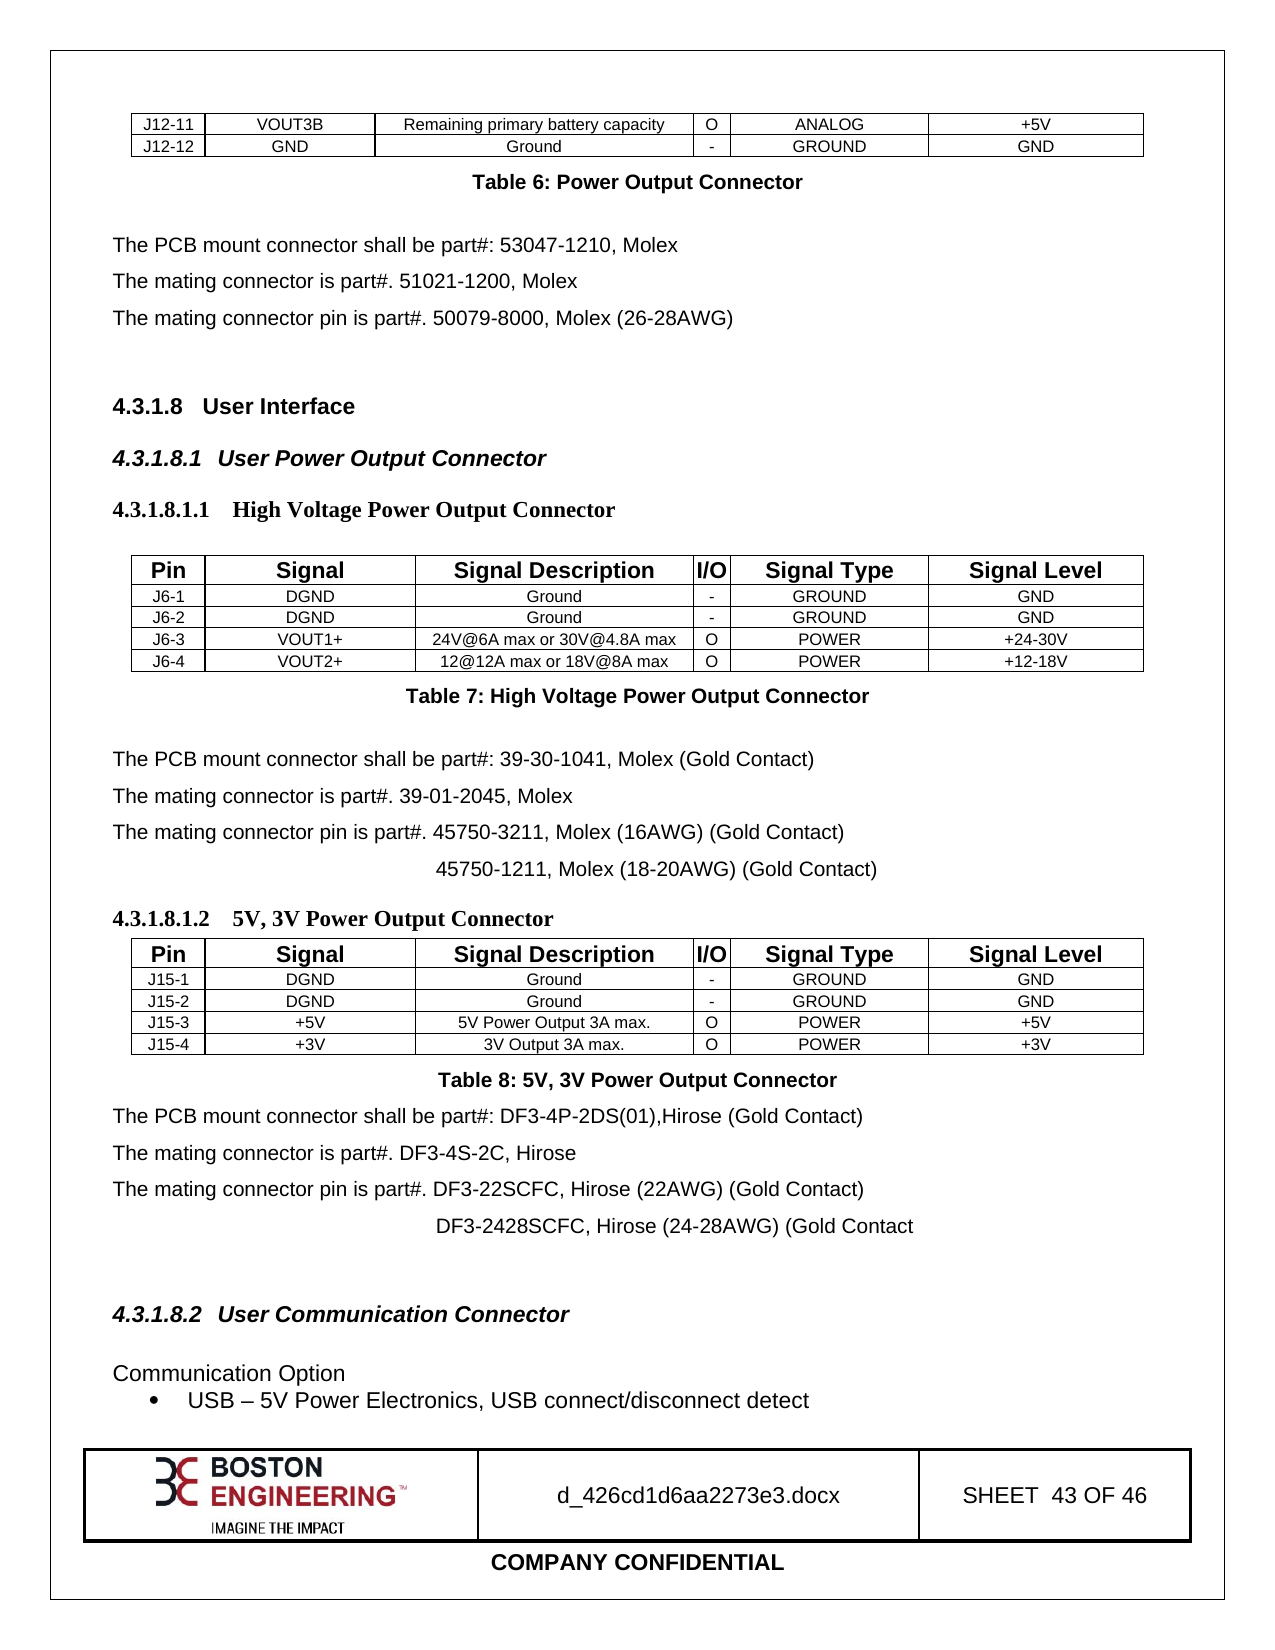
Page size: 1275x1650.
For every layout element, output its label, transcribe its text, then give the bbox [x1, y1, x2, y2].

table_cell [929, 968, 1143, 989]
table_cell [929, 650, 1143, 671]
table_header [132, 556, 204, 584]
text The mating connector pin is part#. 45750-3211, Molex (16AWG) (Gold Contact) [112, 820, 1162, 844]
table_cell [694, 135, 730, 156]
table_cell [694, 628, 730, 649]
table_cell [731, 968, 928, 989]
text The mating connector is part#. 39-01-2045, Molex [112, 784, 1162, 808]
list USB – 5V Power Electronics, USB connect/disconnect detect [150, 1387, 1162, 1413]
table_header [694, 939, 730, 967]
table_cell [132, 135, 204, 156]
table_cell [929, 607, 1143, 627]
subtitle High Voltage Power Output Connector [112, 496, 1162, 522]
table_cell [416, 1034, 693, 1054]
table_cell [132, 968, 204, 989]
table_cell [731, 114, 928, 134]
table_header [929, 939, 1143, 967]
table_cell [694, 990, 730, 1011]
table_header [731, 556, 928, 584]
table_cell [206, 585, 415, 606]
text The mating connector is part#. 51021-1200, Molex [112, 269, 1162, 293]
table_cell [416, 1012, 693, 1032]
subtitle User Communication Connector [112, 1301, 1162, 1328]
text The PCB mount connector shall be part#: 39-30-1041, Molex (Gold Contact) [112, 747, 1162, 771]
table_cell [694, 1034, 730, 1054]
text The PCB mount connector shall be part#: 53047-1210, Molex [112, 232, 1162, 256]
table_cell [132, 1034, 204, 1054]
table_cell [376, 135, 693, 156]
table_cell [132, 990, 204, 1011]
text The mating connector pin is part#. DF3-22SCFC, Hirose (22AWG) (Gold Contact) [112, 1177, 1162, 1201]
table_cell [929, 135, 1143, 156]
text DF3-2428SCFC, Hirose (24-28AWG) (Gold Contact [337, 1213, 1162, 1237]
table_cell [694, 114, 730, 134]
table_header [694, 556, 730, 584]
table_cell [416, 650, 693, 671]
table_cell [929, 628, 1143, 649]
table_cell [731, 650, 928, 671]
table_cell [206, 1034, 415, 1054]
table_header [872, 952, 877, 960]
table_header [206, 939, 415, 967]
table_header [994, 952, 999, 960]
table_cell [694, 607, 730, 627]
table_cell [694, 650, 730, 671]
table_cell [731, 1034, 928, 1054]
picture [155, 1457, 407, 1534]
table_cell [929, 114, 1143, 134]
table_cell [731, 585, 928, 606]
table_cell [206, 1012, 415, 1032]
text The mating connector pin is part#. 50079-8000, Molex (26-28AWG) [112, 305, 1162, 329]
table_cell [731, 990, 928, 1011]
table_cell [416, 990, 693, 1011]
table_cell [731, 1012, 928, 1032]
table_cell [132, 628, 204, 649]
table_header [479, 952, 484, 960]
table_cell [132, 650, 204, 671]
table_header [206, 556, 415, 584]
subtitle User Power Output Connector [112, 444, 1162, 471]
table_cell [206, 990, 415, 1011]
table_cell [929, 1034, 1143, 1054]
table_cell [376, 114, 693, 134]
subtitle User Interface [112, 393, 1162, 419]
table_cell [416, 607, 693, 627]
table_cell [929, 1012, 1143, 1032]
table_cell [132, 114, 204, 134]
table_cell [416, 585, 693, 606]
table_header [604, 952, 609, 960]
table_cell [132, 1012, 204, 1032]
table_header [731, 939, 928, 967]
text The mating connector is part#. DF3-4S-2C, Hirose [112, 1141, 1162, 1164]
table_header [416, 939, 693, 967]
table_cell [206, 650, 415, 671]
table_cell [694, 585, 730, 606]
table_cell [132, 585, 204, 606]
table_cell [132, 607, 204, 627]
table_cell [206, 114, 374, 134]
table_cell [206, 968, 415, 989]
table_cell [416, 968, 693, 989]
text 45750-1211, Molex (18-20AWG) (Gold Contact) [412, 857, 1162, 881]
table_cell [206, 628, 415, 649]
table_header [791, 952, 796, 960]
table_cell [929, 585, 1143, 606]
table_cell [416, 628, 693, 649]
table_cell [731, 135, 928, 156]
text The PCB mount connector shall be part#: DF3-4P-2DS(01),Hirose (Gold Contact) [112, 1104, 1162, 1128]
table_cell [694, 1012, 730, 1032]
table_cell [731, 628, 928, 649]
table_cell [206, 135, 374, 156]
text Communication Option [112, 1360, 1162, 1387]
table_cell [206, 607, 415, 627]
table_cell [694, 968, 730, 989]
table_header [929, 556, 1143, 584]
subtitle 5V, 3V Power Output Connector [112, 906, 1162, 932]
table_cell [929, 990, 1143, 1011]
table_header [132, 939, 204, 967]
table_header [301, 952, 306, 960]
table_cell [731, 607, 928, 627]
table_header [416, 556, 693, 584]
